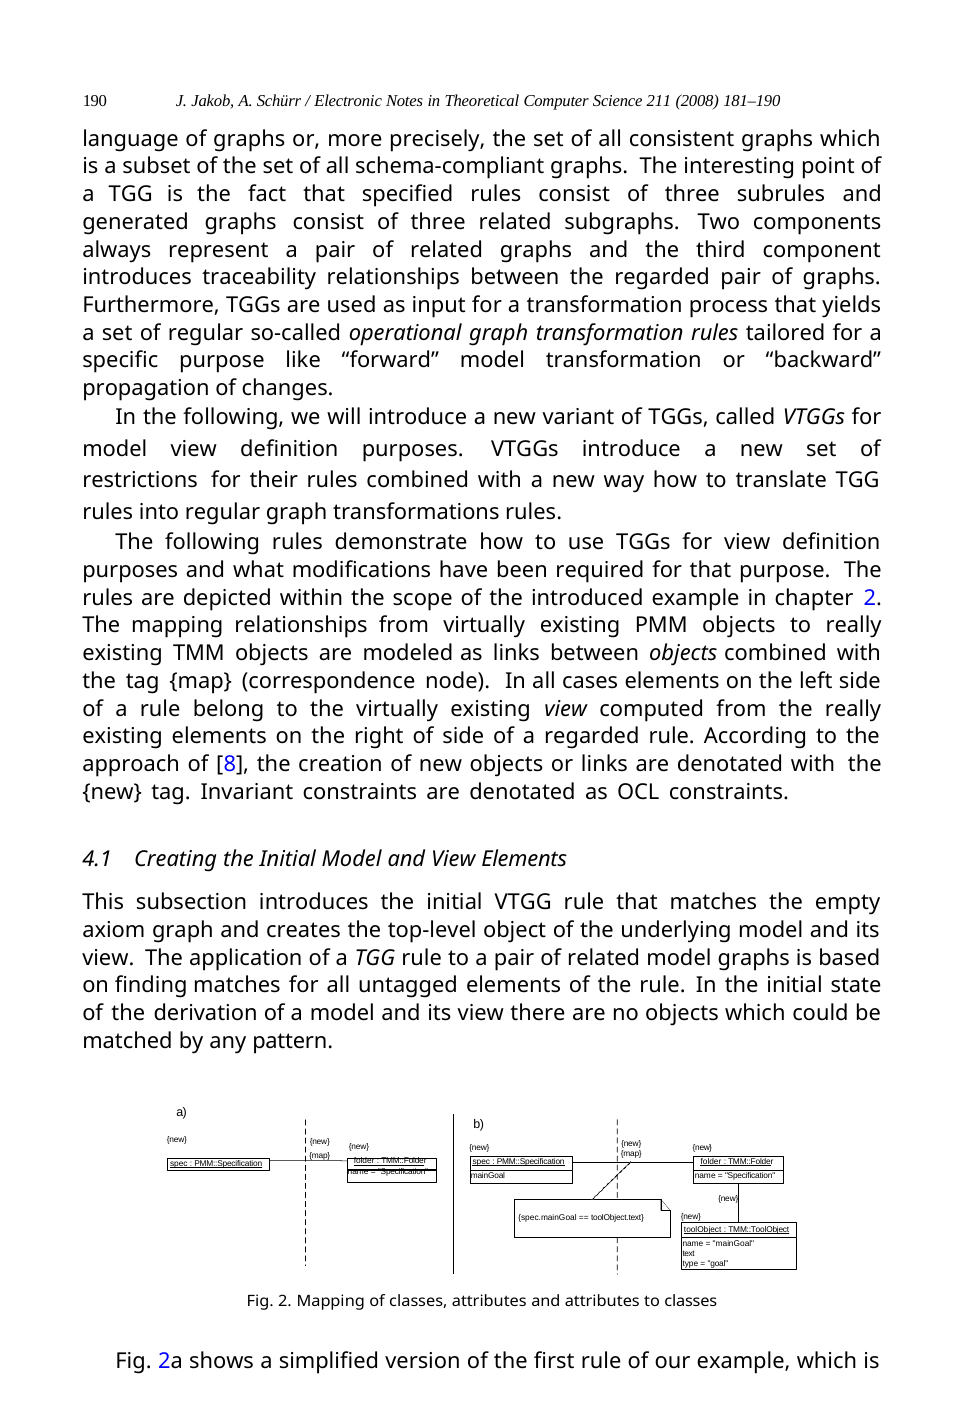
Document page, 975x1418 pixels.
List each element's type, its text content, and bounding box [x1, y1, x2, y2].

text This subsection introduces the initial VTGG rule that matches the empty axiom graph and creates the top-level object of the underlying model and its view. The application of a TGG rule to a pair of related model graphs is based on finding matches for all untagged elements of the rule. In the initial state of the derivation of a model and its view there are no objects which could be matched by any pattern. [82, 888, 881, 1054]
text a) [176, 1105, 192, 1119]
text b) [473, 1116, 494, 1131]
list Creating the Initial Model and View Elements [82, 843, 904, 873]
text Fig. 2. Mapping of classes, attributes and attributes to classes [136, 1290, 827, 1311]
picture [591, 1176, 631, 1193]
text The following rules demonstrate how to use TGGs for view definition purposes and what modifications have been required for that purpose. The rules are depicted within the scope of the introduced example in chapter 2. The mapping relationships from virtually existing PMM objects to really existing TMM objects are modeled as links between objects combined with the tag {map} (correspondence node). In all cases elements on the left side of a rule belong to the virtually existing view computed from the really existing elements on the right of side of a regarded rule. According to the approach of [8], the creation of new objects or links are denotated with the {new} tag. Invariant constraints are denotated as OCL constraints. [82, 528, 881, 805]
picture [591, 1161, 631, 1166]
text language of graphs or, more precisely, the set of all consistent graphs which is a subset of the set of all schema-compliant graphs. The interesting point of a TGG is the fact that specified rules consist of three subrules and generated graphs consist of three related subgraphs. Two components always represent a pair of related graphs and the third component introduces traceability relationships between the regarded pair of graphs. Furthermore, TGGs are used as input for a transformation process that yields a set of regular so-called operational graph transformation rules tailored for a specific purpose like “forward” model transformation or “backward” propagation of changes. [82, 124, 882, 401]
text In the following, we will introduce a new variant of TGGs, called VTGGs for model view definition purposes. VTGGs introduce a new set of restrictions for their rules combined with a new way how to translate TGG rules into regular graph transformations rules. [82, 401, 881, 526]
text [82, 1345, 881, 1375]
